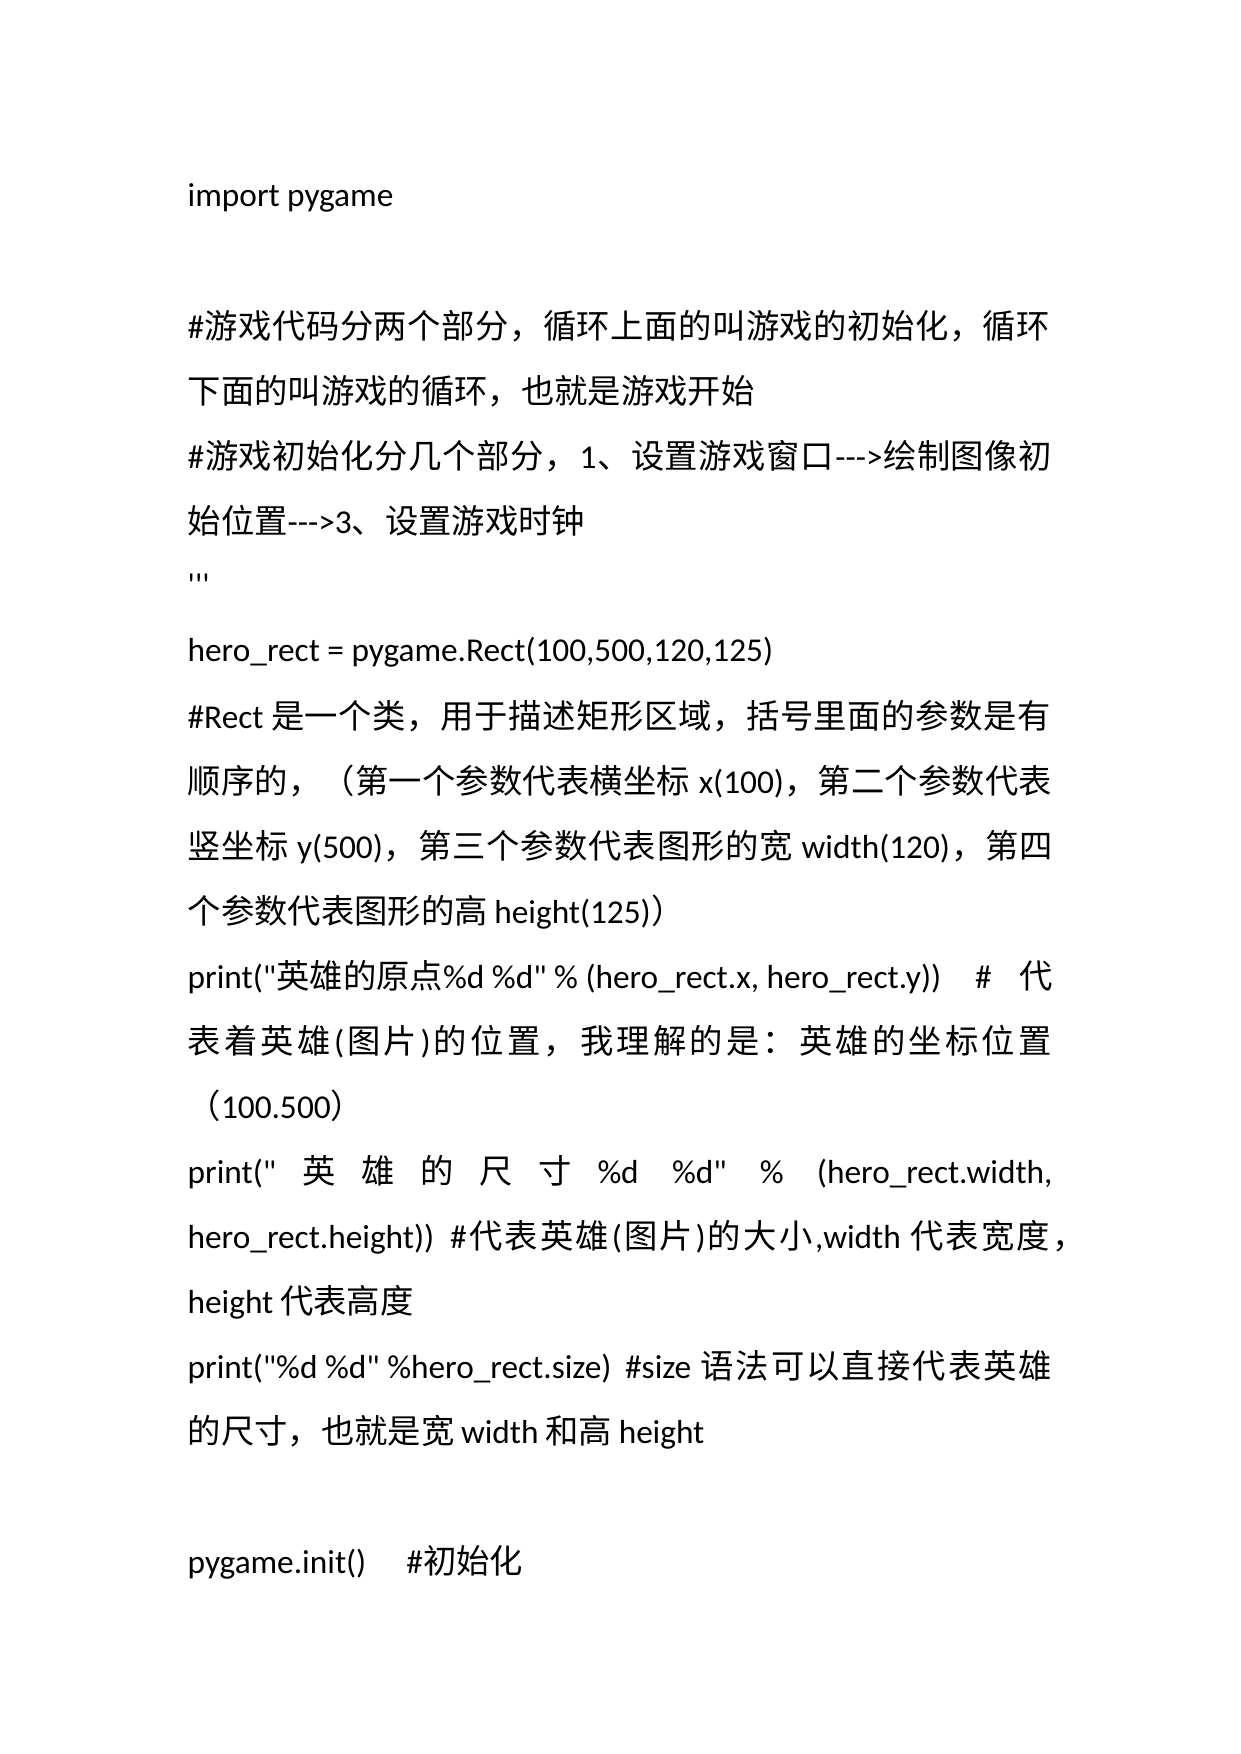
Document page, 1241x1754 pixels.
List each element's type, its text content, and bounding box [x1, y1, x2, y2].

text pygame.init() #初始化 [187, 1527, 1053, 1592]
text #Rect是一个类，用于描述矩形区域，括号里面的参数是有顺序的，（第一个参数代表横坐标x(100)，第二个参数代表竖坐标y(500)，第三个参数代表图形的宽width(120)，第四个参数代表图形的高height(125)） [187, 682, 1053, 942]
text hero_rect = pygame.Rect(100,500,120,125) [187, 617, 1053, 682]
text print("英雄的原点%d %d" % (hero_rect.x, hero_rect.y)) #代表着英雄(图片)的位置，我理解的是：英雄的坐标位置（100.500） [187, 942, 1053, 1137]
text ''' [187, 552, 1053, 617]
text print("英雄的尺寸%d %d" % (hero_rect.width, hero_rect.height)) #代表英雄(图片)的大小,width代表宽度，height代表高度 [187, 1137, 1053, 1332]
text import pygame [187, 162, 1053, 227]
text #游戏代码分两个部分，循环上面的叫游戏的初始化，循环下面的叫游戏的循环，也就是游戏开始 [187, 292, 1053, 422]
text print("%d %d" %hero_rect.size) #size语法可以直接代表英雄的尺寸，也就是宽width和高height [187, 1332, 1053, 1462]
text #游戏初始化分几个部分，1、设置游戏窗口--->绘制图像初始位置--->3、设置游戏时钟 [187, 422, 1053, 552]
